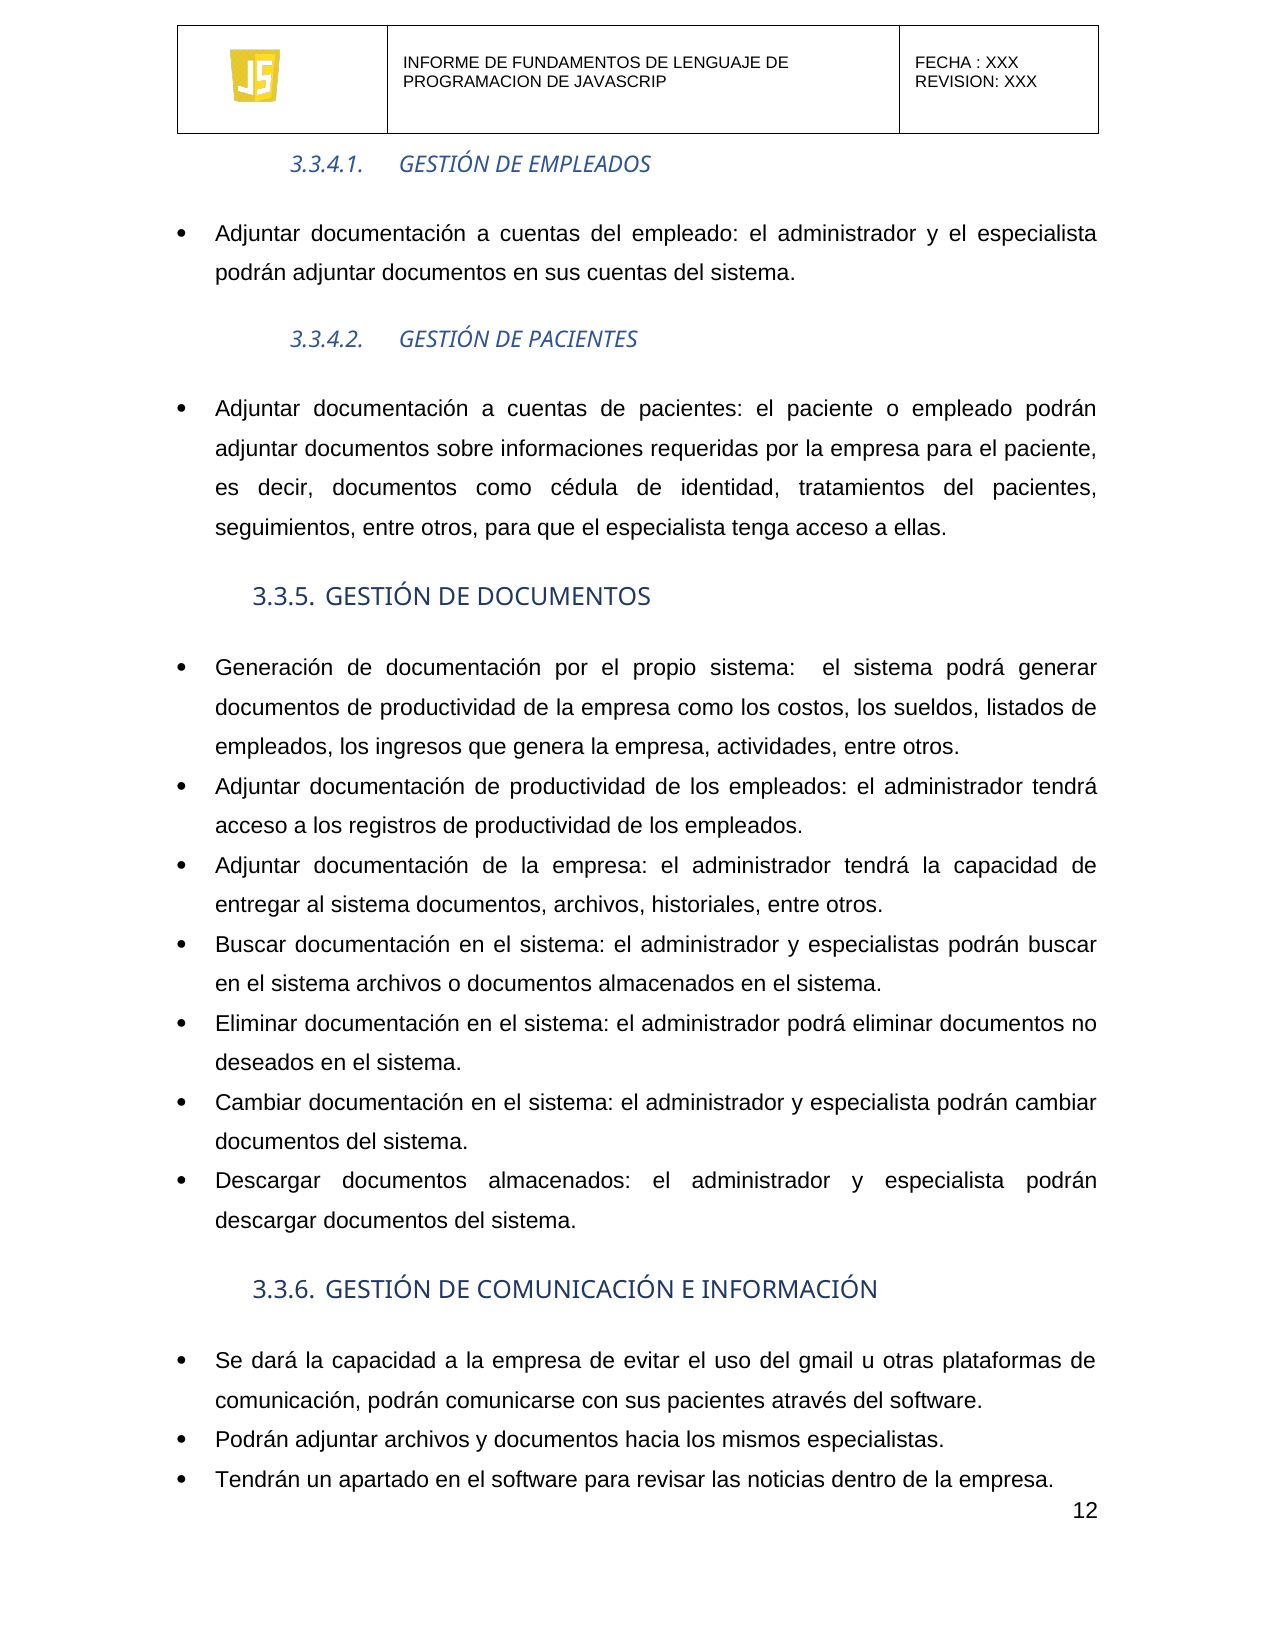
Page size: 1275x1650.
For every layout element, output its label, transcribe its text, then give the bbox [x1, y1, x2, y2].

list Adjuntar documentación a cuentas de pacientes: el paciente o empleado podrán adjuntar documentos sobre informaciones requeridas por la empresa para el paciente, es decir, documentos como cédula de identidad, tratamientos del pacientes, seguimientos, entre otros, para que el especialista tenga acceso a ellas. [177, 395, 1098, 540]
list Adjuntar documentación de la empresa: el administrador tendrá la capacidad de entregar al sistema documentos, archivos, historiales, entre otros. [177, 852, 1098, 917]
subtitle GESTIÓN DE PACIENTES [290, 323, 1098, 355]
text Tendrán un apartado en el software para revisar las noticias dentro de la empresa. [177, 1466, 1098, 1492]
subtitle GESTIÓN DE COMUNICACIÓN E INFORMACIÓN [252, 1271, 1098, 1306]
list Generación de documentación por el propio sistema: el sistema podrá generar documentos de productividad de la empresa como los costos, los sueldos, listados de empleados, los ingresos que genera la empresa, actividades, entre otros. [177, 654, 1098, 759]
list Eliminar documentación en el sistema: el administrador podrá eliminar documentos no deseados en el sistema. [177, 1009, 1098, 1075]
subtitle GESTIÓN DE DOCUMENTOS [252, 578, 1098, 612]
picture [217, 33, 293, 109]
list Cambiar documentación en el sistema: el administrador y especialista podrán cambiar documentos del sistema. [177, 1088, 1098, 1154]
list Adjuntar documentación de productividad de los empleados: el administrador tendrá acceso a los registros de productividad de los empleados. [177, 773, 1098, 838]
list Adjuntar documentación a cuentas del empleado: el administrador y el especialista podrán adjuntar documentos en sus cuentas del sistema. [177, 219, 1098, 285]
text Se dará la capacidad a la empresa de evitar el uso del gmail u otras plataformas de comunicación, podrán comunicarse con sus pacientes através del software. [177, 1347, 1098, 1413]
list Descargar documentos almacenados: el administrador y especialista podrán descargar documentos del sistema. [177, 1167, 1098, 1233]
list Buscar documentación en el sistema: el administrador y especialistas podrán buscar en el sistema archivos o documentos almacenados en el sistema. [177, 931, 1098, 996]
text Podrán adjuntar archivos y documentos hacia los mismos especialistas. [177, 1426, 1098, 1453]
subtitle GESTIÓN DE EMPLEADOS [290, 148, 1098, 179]
